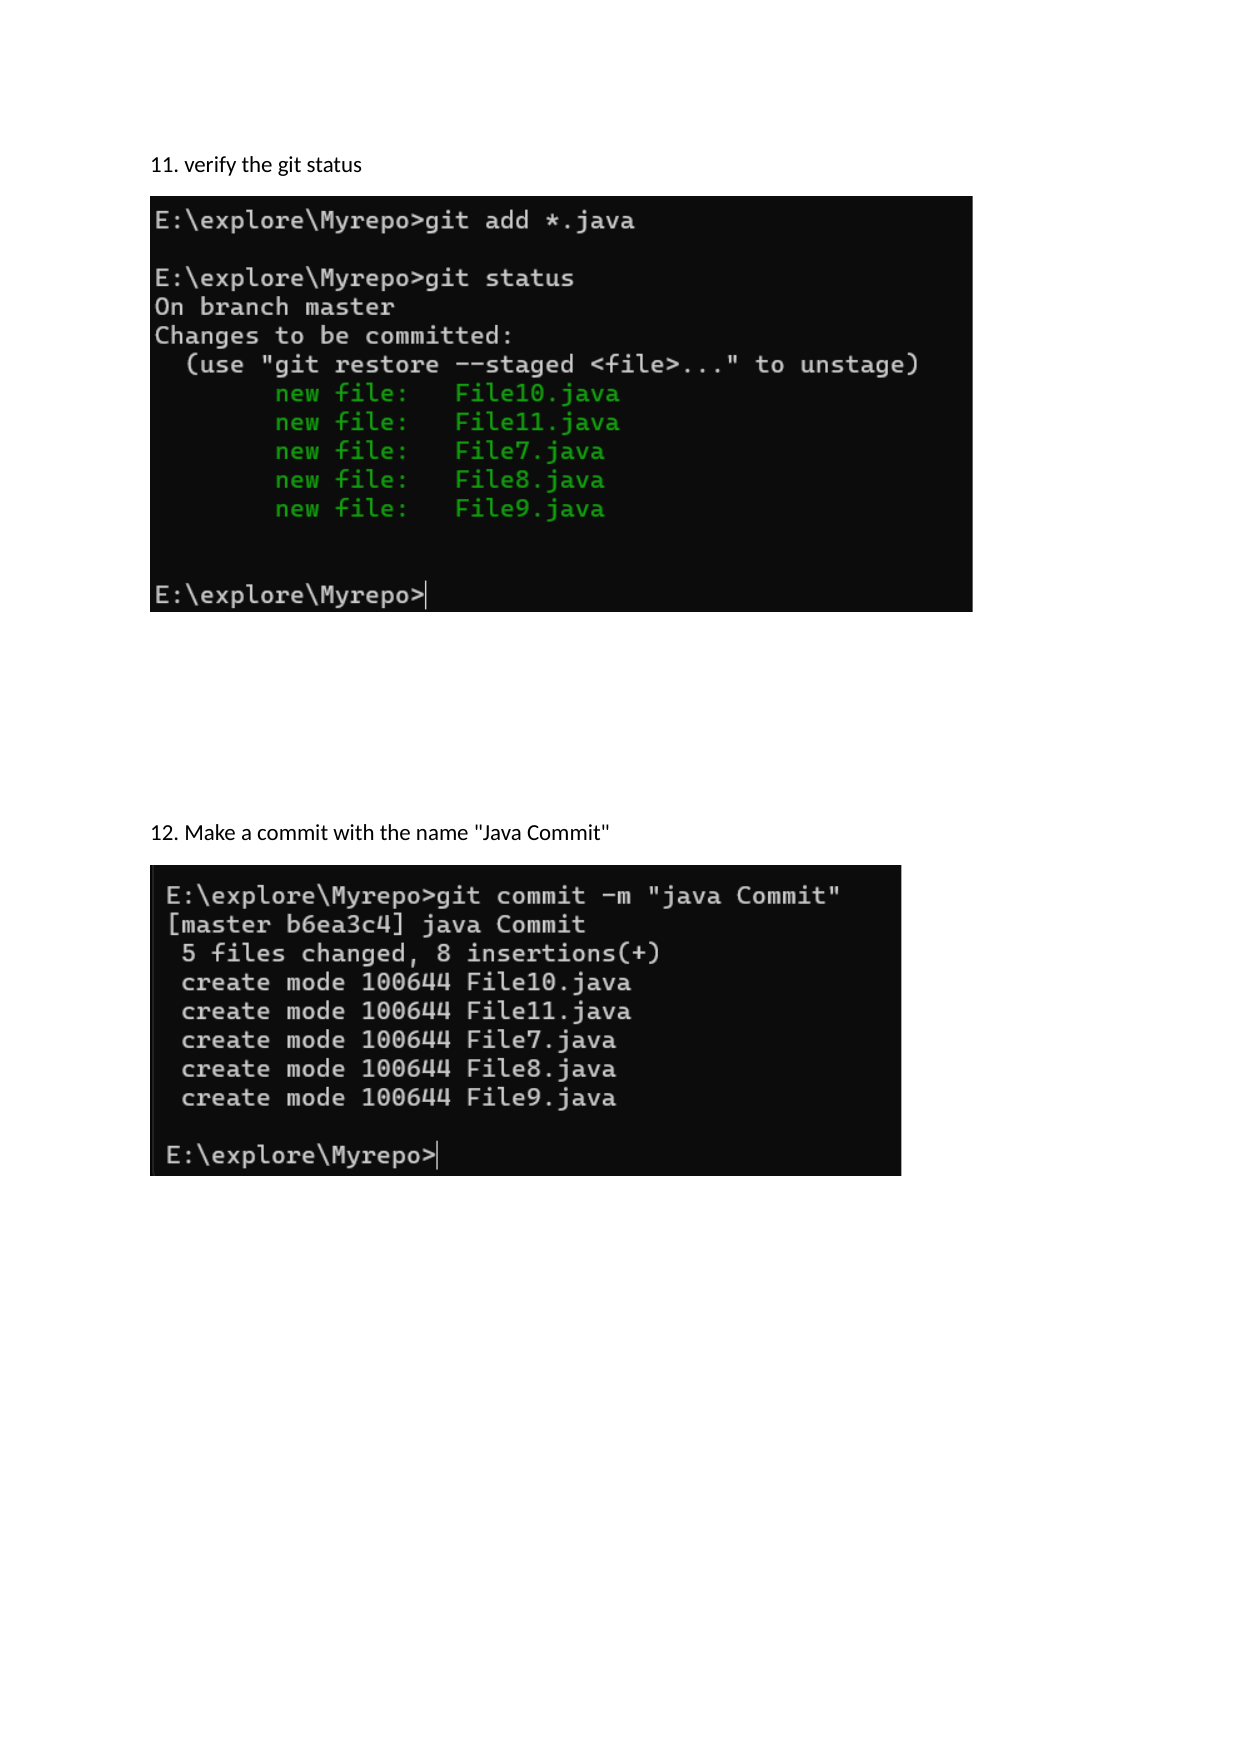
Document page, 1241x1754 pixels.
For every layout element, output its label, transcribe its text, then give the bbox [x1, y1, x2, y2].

text 12. Make a commit with the name "Java Commit" [150, 818, 1090, 846]
picture [150, 865, 902, 1176]
text 11. verify the git status [150, 150, 1090, 178]
picture [150, 196, 973, 612]
